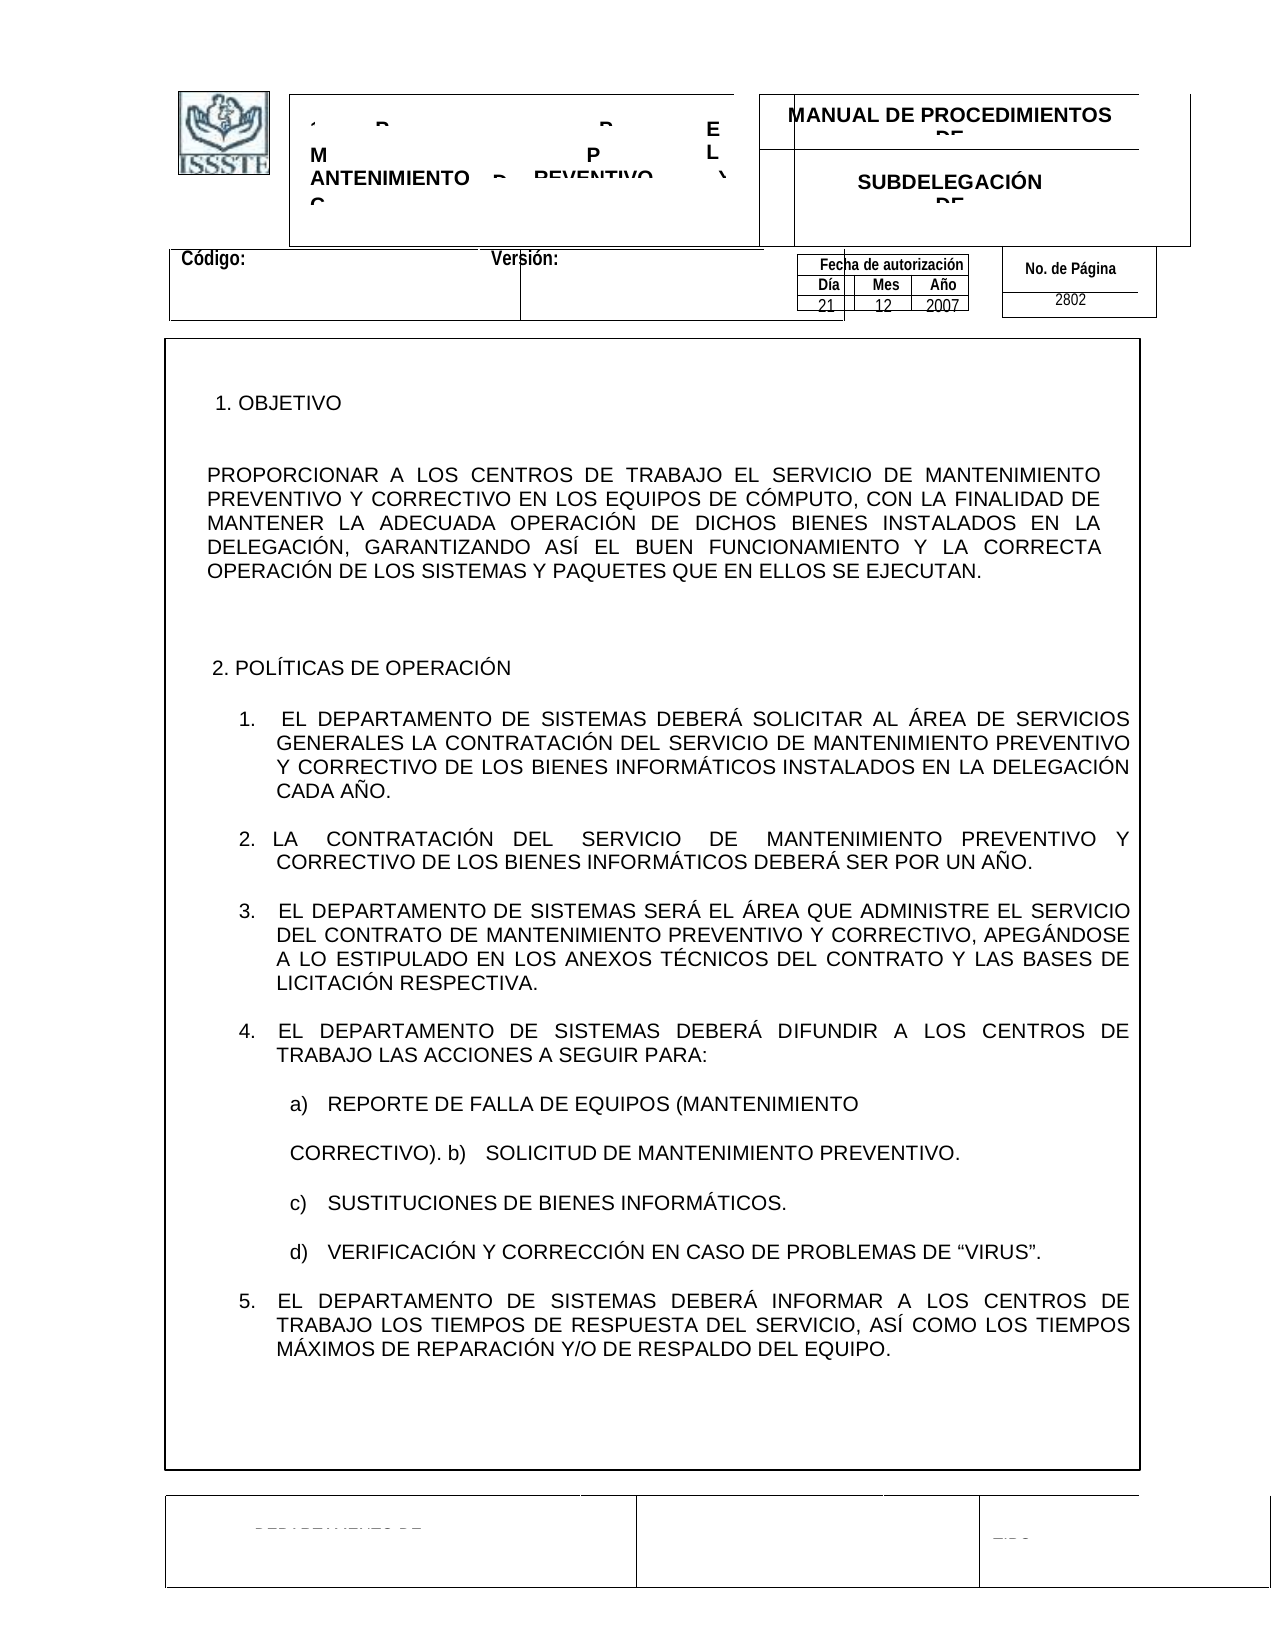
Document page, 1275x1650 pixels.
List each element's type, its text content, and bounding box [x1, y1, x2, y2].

text 1. OBJETIVO [215, 391, 343, 415]
text c) SUSTITUCIONES DE BIENES INFORMÁTICOS. [289, 1191, 1152, 1215]
text PROPORCIONAR A LOS CENTROS DE TRABAJO EL SERVICIO DE MANTENIMIENTO PREVENTIVO Y CORRECTIVO EN LOS EQUIPOS DE CÓMPUTO, CON LA FINALIDAD DE MANTENER LA ADECUADA OPERACIÓN DE DICHOS BIENES INSTALADOS EN LA DELEGACIÓN, GARANTIZANDO ASÍ EL BUEN FUNCIONAMIENTO Y LA CORRECTA OPERACIÓN DE LOS SISTEMAS Y PAQUETES QUE EN ELLOS SE EJECUTAN. [207, 463, 1101, 582]
picture [179, 92, 269, 174]
text 5. EL DEPARTAMENTO DE SISTEMAS DEBERÁ INFORMAR A LOS CENTROS DE TRABAJO LOS TIEMPOS DE RESPUESTA DEL SERVICIO, ASÍ COMO LOS TIEMPOS MÁXIMOS DE REPARACIÓN Y/O DE RESPALDO DEL EQUIPO. [239, 1288, 1130, 1360]
text 2. LA CONTRATACIÓN DEL SERVICIO DE MANTENIMIENTO PREVENTIVO Y CORRECTIVO DE LOS BIENES INFORMÁTICOS DEBERÁ SER POR UN AÑO. [238, 828, 1130, 874]
text d) VERIFICACIÓN Y CORRECCIÓN EN CASO DE PROBLEMAS DE “VIRUS”. [289, 1240, 1152, 1264]
text Código: Versión: [181, 246, 564, 270]
text 4. EL DEPARTAMENTO DE SISTEMAS DEBERÁ DIFUNDIR A LOS CENTROS DE TRABAJO LAS ACCIONES A SEGUIR PARA: [238, 1019, 1131, 1067]
text 2. POLÍTICAS DE OPERACIÓN [212, 656, 512, 679]
text No. de Página [1022, 259, 1119, 278]
text 1. EL DEPARTAMENTO DE SISTEMAS DEBERÁ SOLICITAR AL ÁREA DE SERVICIOS GENERALES LA CONTRATACIÓN DEL SERVICIO DE MANTENIMIENTO PREVENTIVO Y CORRECTIVO DE LOS BIENES INFORMÁTICOS INSTALADOS EN LA DELEGACIÓN CADA AÑO. [238, 707, 1130, 803]
text 3. EL DEPARTAMENTO DE SISTEMAS SERÁ EL ÁREA QUE ADMINISTRE EL SERVICIO DEL CONTRATO DE MANTENIMIENTO PREVENTIVO Y CORRECTIVO, APEGÁNDOSE A LO ESTIPULADO EN LOS ANEXOS TÉCNICOS DEL CONTRATO Y LAS BASES DE LICITACIÓN RESPECTIVA. [238, 899, 1130, 994]
text a) REPORTE DE FALLA DE EQUIPOS (MANTENIMIENTO CORRECTIVO). b) SOLICITUD DE MANTENIMIENTO PREVENTIVO. [289, 1092, 1015, 1165]
text 2802 [1052, 289, 1089, 308]
